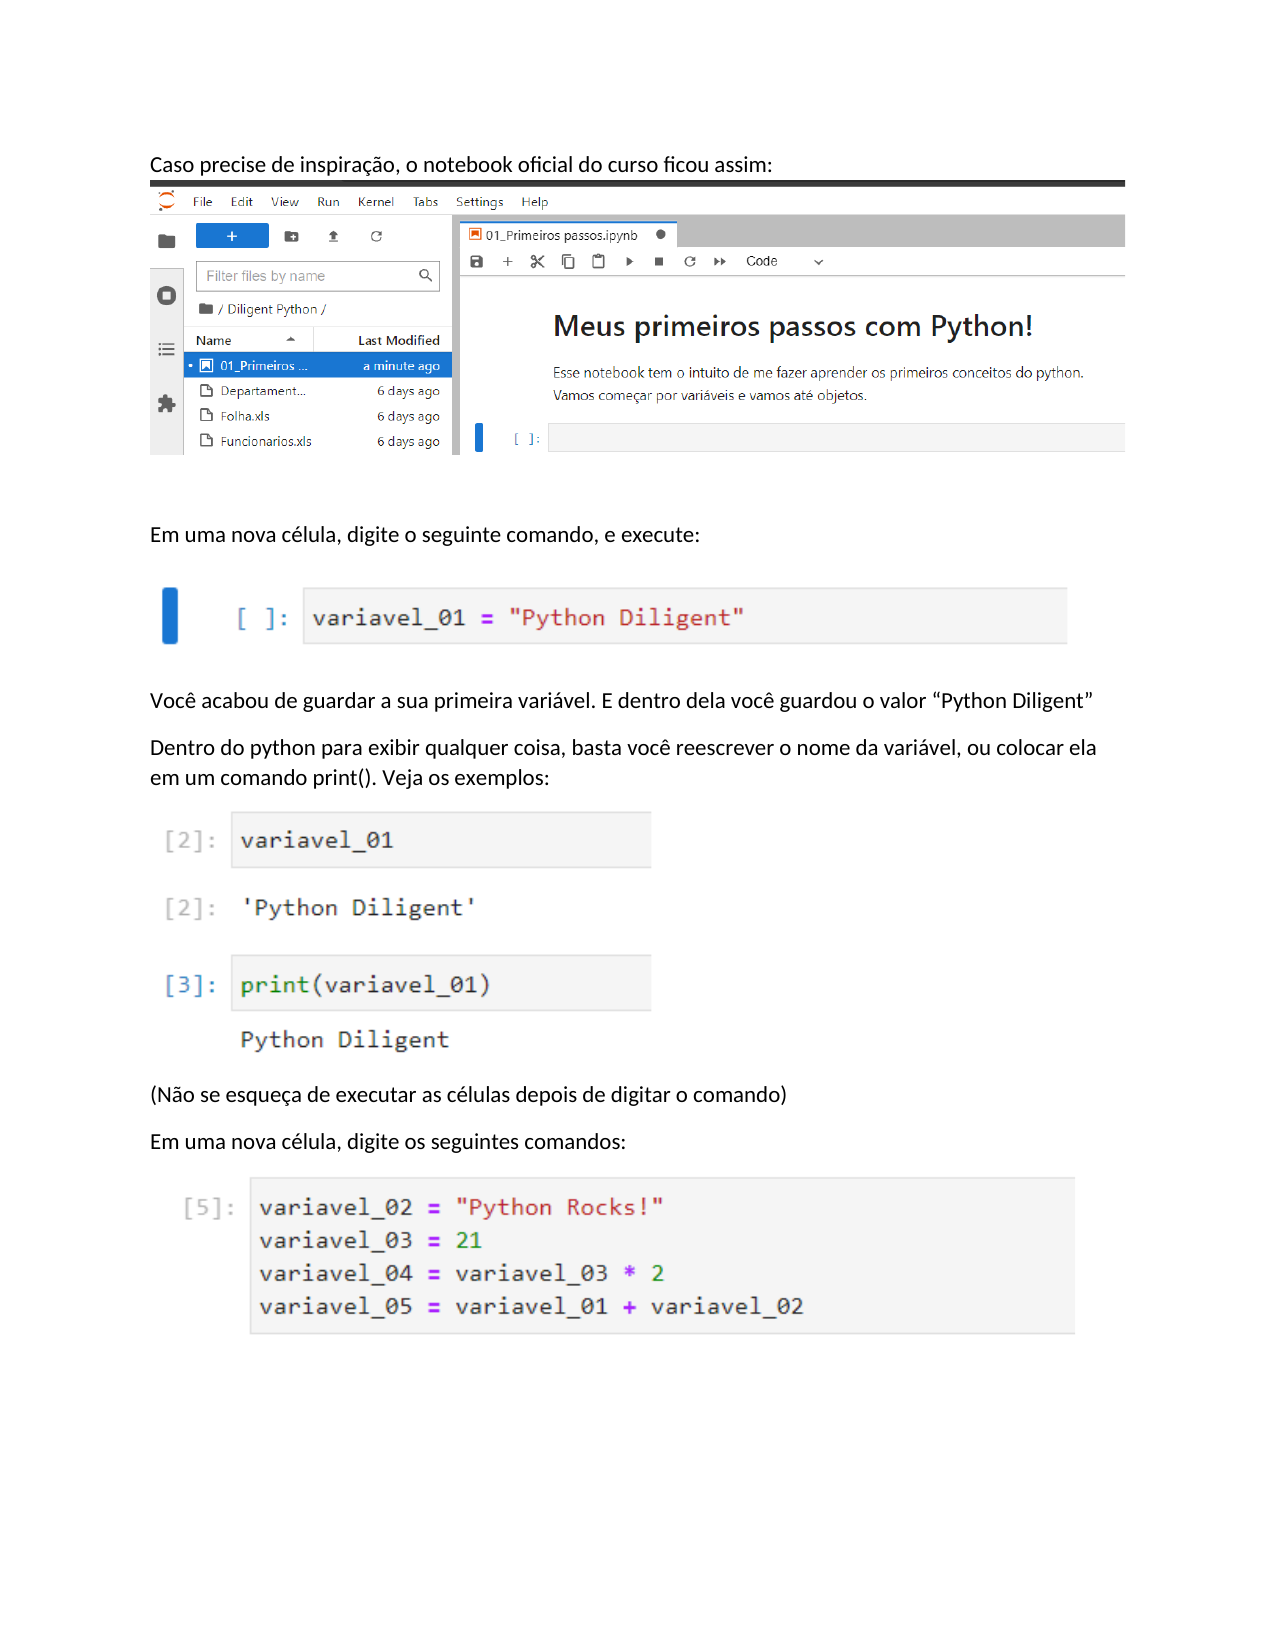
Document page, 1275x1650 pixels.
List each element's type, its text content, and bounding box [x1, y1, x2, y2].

text Você acabou de guardar a sua primeira variável. E dentro dela você guardou o valor “Python Diligent” [150, 686, 1125, 714]
picture [150, 180, 1125, 455]
picture [150, 550, 1068, 668]
picture [150, 1157, 1076, 1344]
picture [150, 793, 652, 1079]
text Caso precise de inspiração, o notebook oficial do curso ficou assim: [150, 150, 1125, 180]
